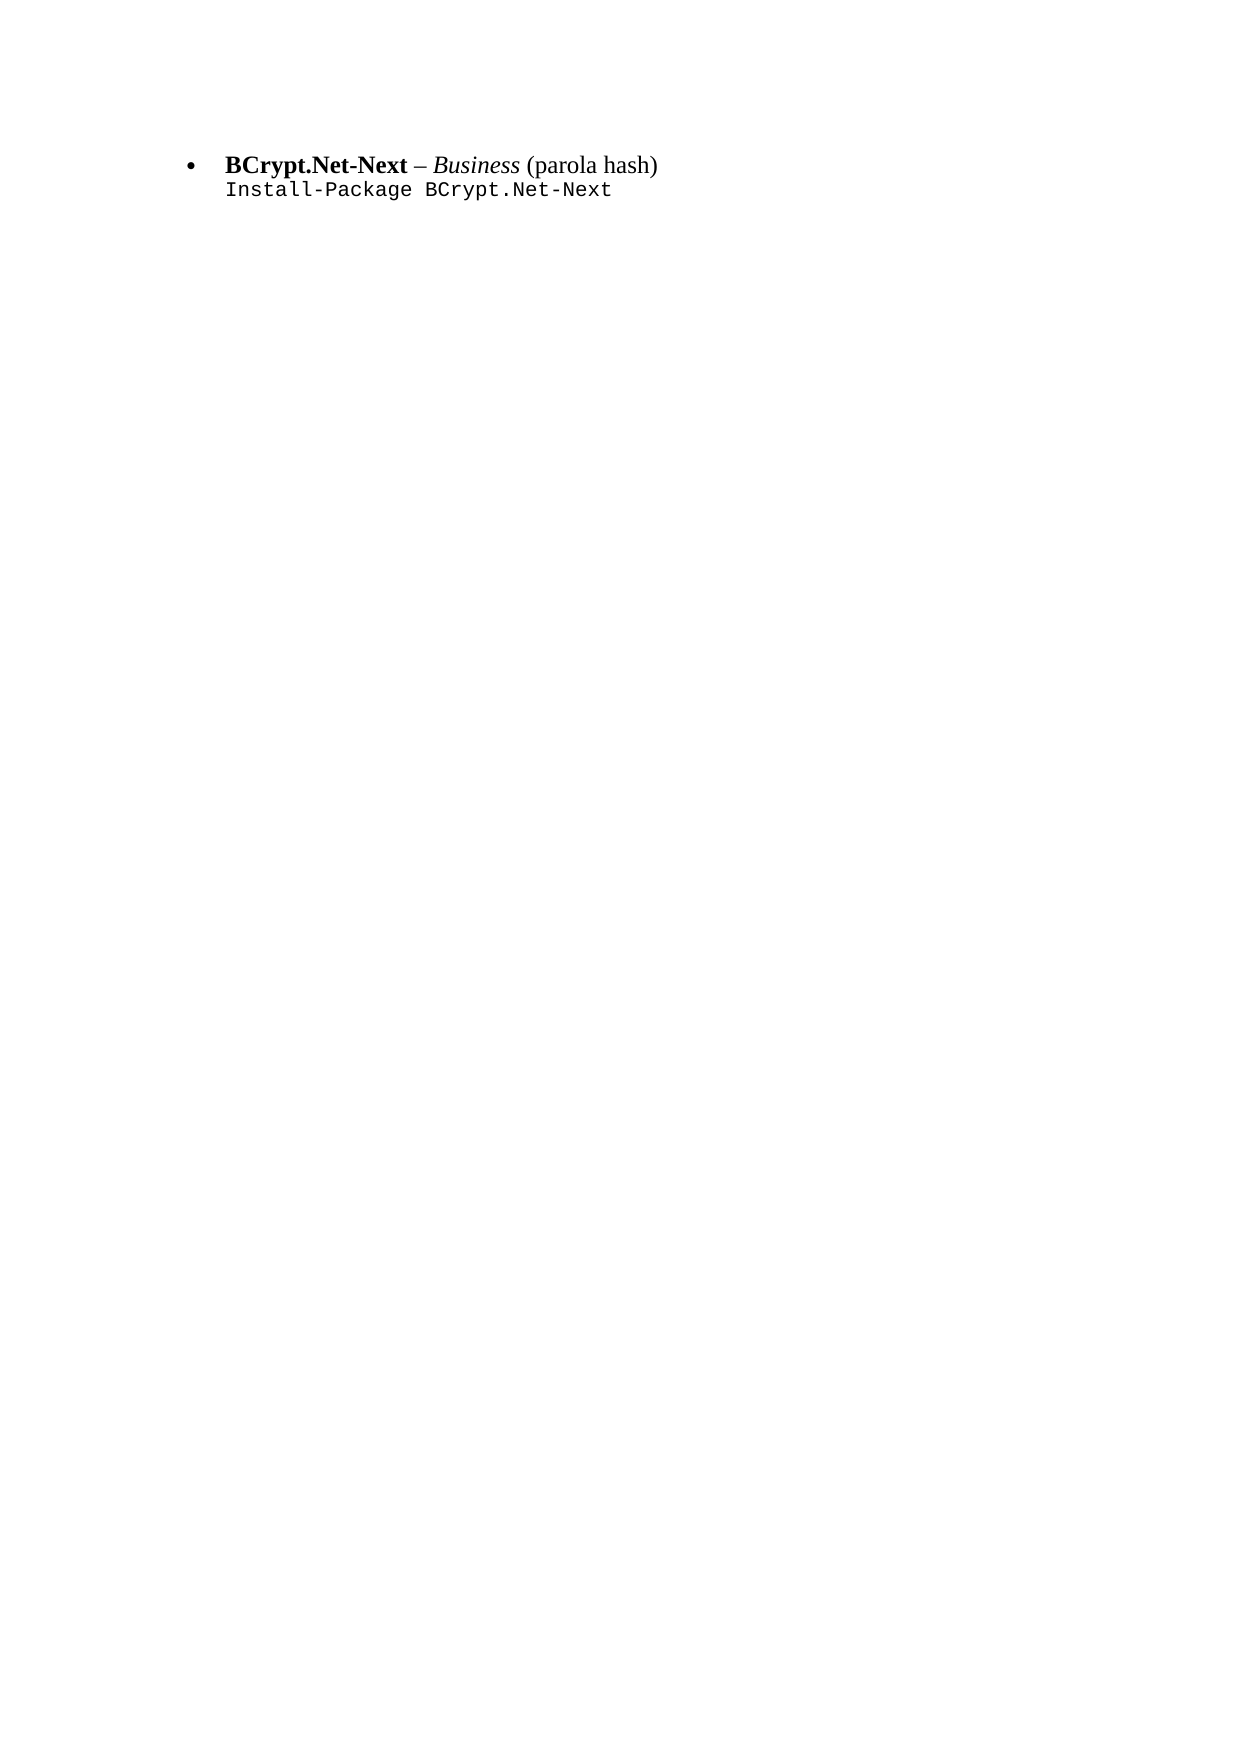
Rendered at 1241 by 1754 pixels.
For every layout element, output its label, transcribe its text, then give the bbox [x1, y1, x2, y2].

list BCrypt.Net-Next – Business (parola hash) Install-Package BCrypt.Net-Next [187, 150, 1090, 202]
